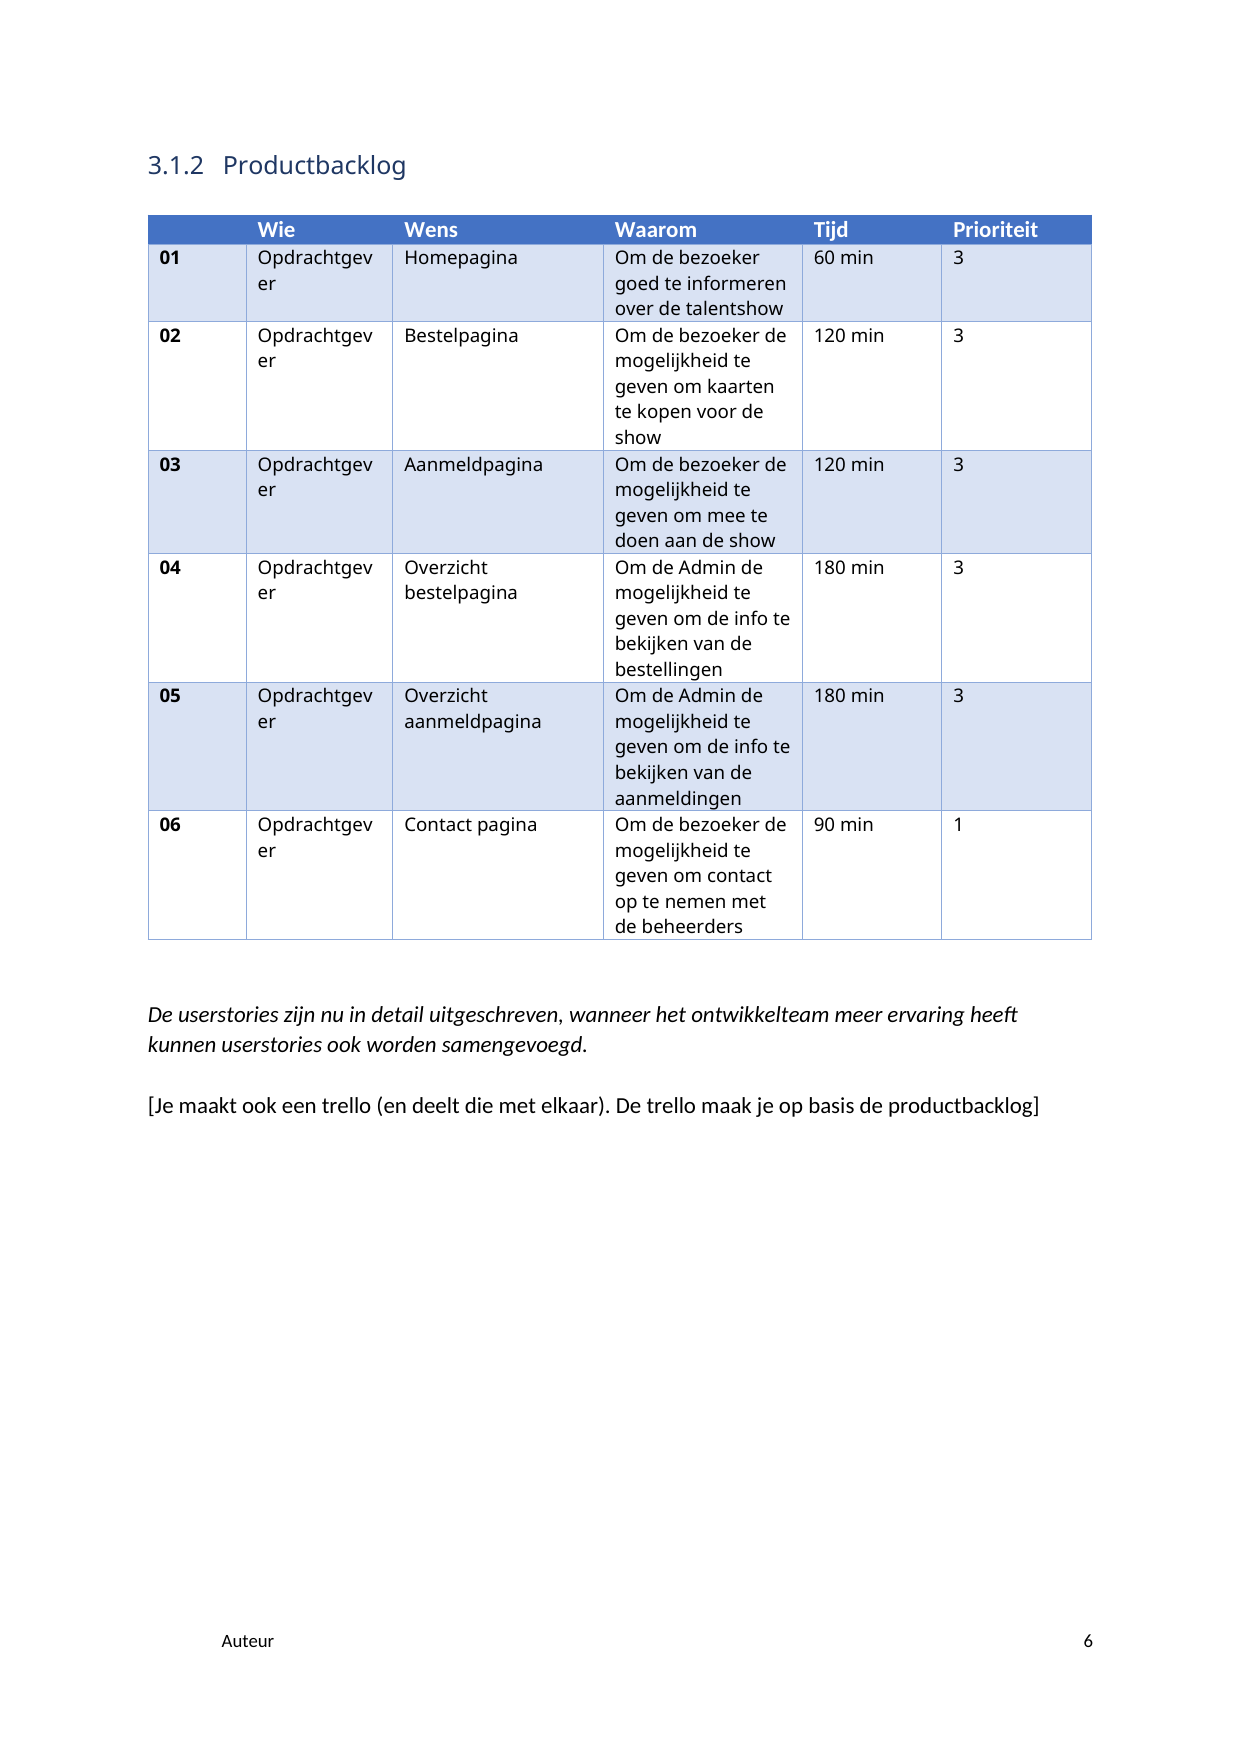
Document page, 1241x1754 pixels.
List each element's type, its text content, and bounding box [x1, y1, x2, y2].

table_cell 90 min [803, 811, 941, 939]
table_header Wens [393, 216, 603, 244]
table_cell 03 [149, 451, 246, 553]
table_cell Contact pagina [393, 811, 603, 939]
text [Je maakt ook een trello (en deelt die met elkaar). De trello maak je op basis de productbacklog] [148, 1091, 1093, 1119]
table_header Waarom [604, 216, 802, 244]
table_cell Opdrachtgever [247, 811, 392, 939]
table_header Tijd [803, 216, 941, 244]
table_cell Overzicht aanmeldpagina [393, 683, 603, 810]
table_cell 120 min [803, 451, 941, 553]
table_cell 3 [942, 245, 1091, 321]
table_cell Opdrachtgever [247, 683, 392, 810]
table_cell 120 min [803, 322, 941, 450]
table_cell 3 [942, 554, 1091, 682]
table_cell 180 min [803, 683, 941, 810]
table_cell 1 [942, 811, 1091, 939]
table_cell Homepagina [393, 245, 603, 321]
table_cell Om de bezoeker de mogelijkheid te geven om kaarten te kopen voor de show [604, 322, 802, 450]
table_cell 01 [149, 245, 246, 321]
table_header Wie [247, 216, 392, 244]
table_cell 3 [942, 451, 1091, 553]
table_cell 05 [149, 683, 246, 810]
table_cell Opdrachtgever [247, 322, 392, 450]
table_cell 02 [149, 322, 246, 450]
table_cell Overzicht bestelpagina [393, 554, 603, 682]
table_cell Om de Admin de mogelijkheid te geven om de info te bekijken van de bestellingen [604, 554, 802, 682]
table_cell Om de Admin de mogelijkheid te geven om de info te bekijken van de aanmeldingen [604, 683, 802, 810]
table_cell Om de bezoeker goed te informeren over de talentshow [604, 245, 802, 321]
table_cell 04 [149, 554, 246, 682]
subtitle Productbacklog [148, 148, 1093, 182]
table_cell Opdrachtgever [247, 245, 392, 321]
table_cell Aanmeldpagina [393, 451, 603, 553]
table_cell 06 [149, 811, 246, 939]
table_cell Om de bezoeker de mogelijkheid te geven om contact op te nemen met de beheerders [604, 811, 802, 939]
table_header [149, 216, 246, 244]
table_cell Bestelpagina [393, 322, 603, 450]
table_cell Opdrachtgever [247, 451, 392, 553]
table_cell Om de bezoeker de mogelijkheid te geven om mee te doen aan de show [604, 451, 802, 553]
table_cell 180 min [803, 554, 941, 682]
table_cell 3 [942, 683, 1091, 810]
table_cell Opdrachtgever [247, 554, 392, 682]
table_cell 3 [942, 322, 1091, 450]
table_header Prioriteit [942, 216, 1091, 244]
text De userstories zijn nu in detail uitgeschreven, wanneer het ontwikkelteam meer ervaring heeft kunnen userstories ook worden samengevoegd. [148, 1000, 1093, 1059]
table_cell 60 min [803, 245, 941, 321]
